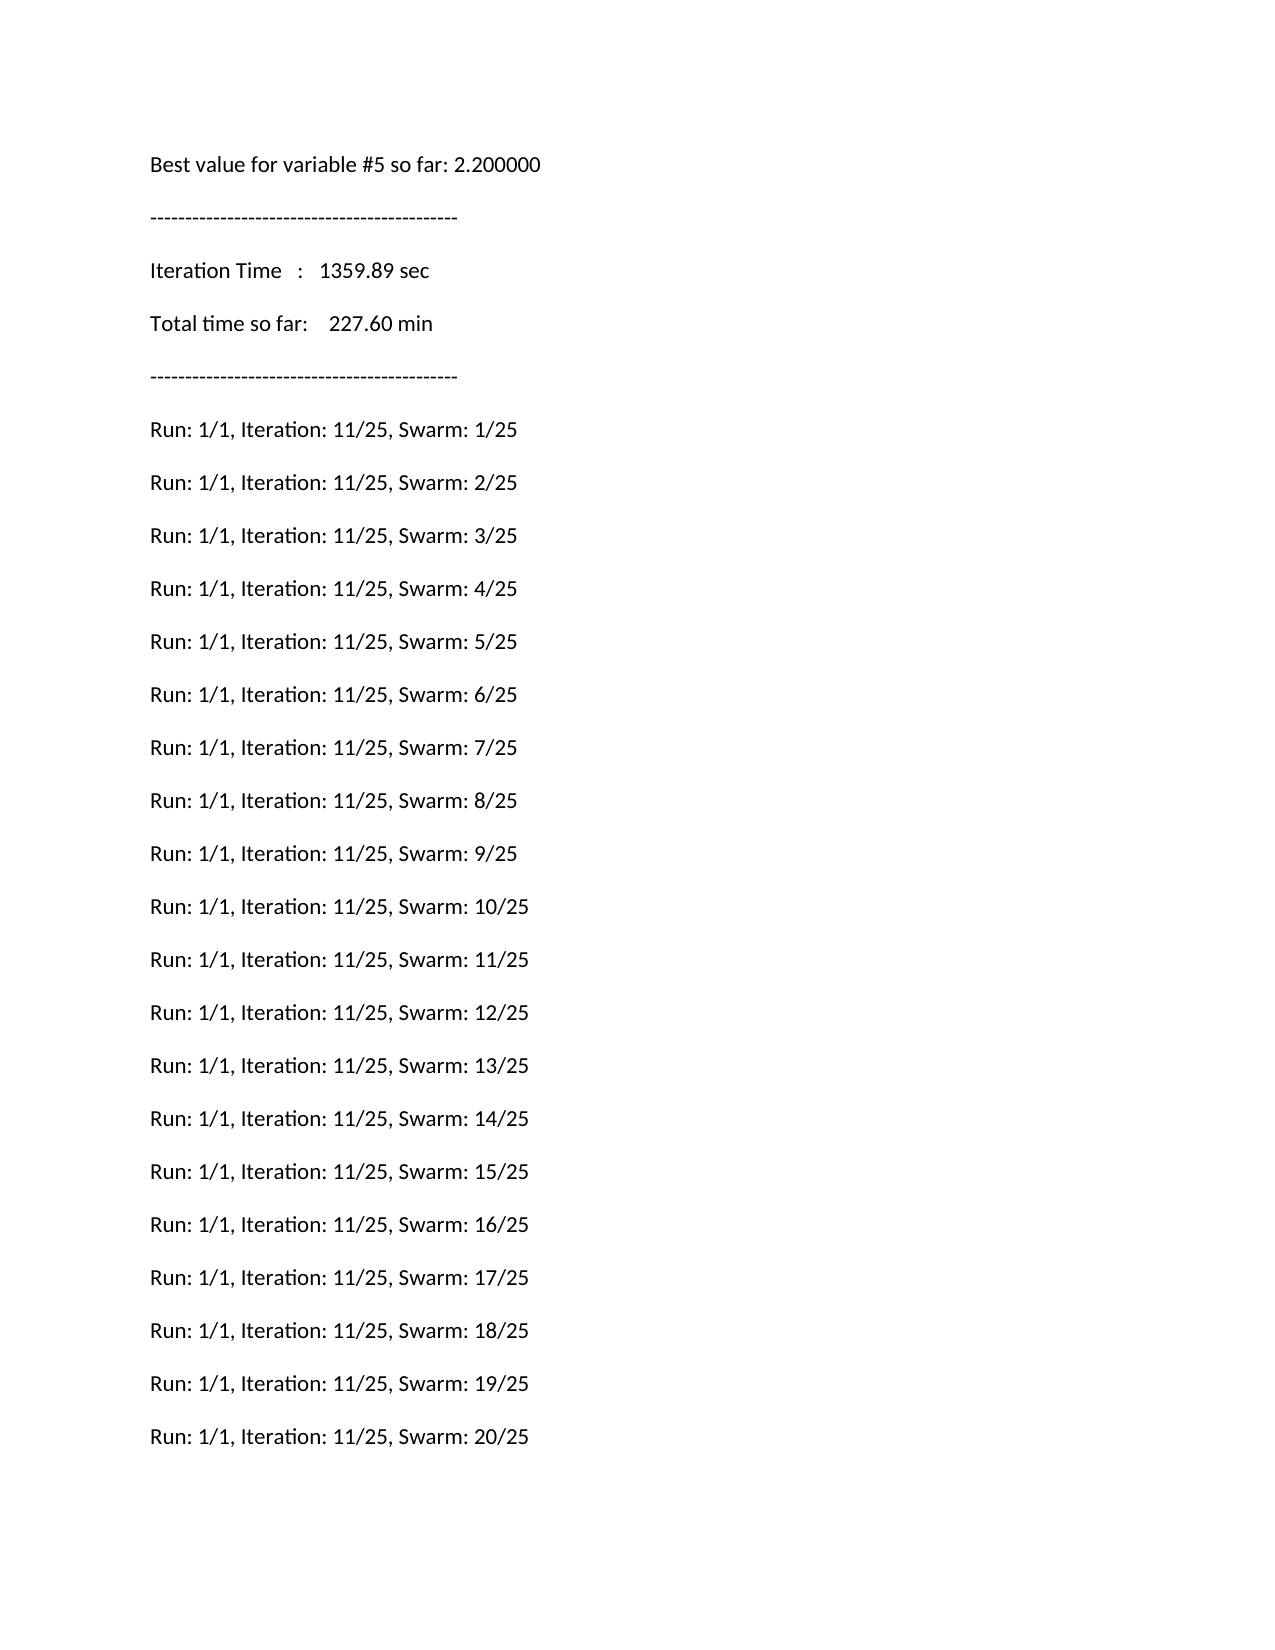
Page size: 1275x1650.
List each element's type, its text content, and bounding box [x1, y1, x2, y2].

text Iteration Time : 1359.89 sec [150, 256, 1125, 284]
text Total time so far: 227.60 min [150, 309, 1125, 337]
text Run: 1/1, Iteration: 11/25, Swarm: 19/25 [150, 1369, 1125, 1397]
text -------------------------------------------- [150, 362, 1125, 390]
text Run: 1/1, Iteration: 11/25, Swarm: 8/25 [150, 786, 1125, 814]
text Run: 1/1, Iteration: 11/25, Swarm: 14/25 [150, 1104, 1125, 1132]
text -------------------------------------------- [150, 203, 1125, 231]
text Run: 1/1, Iteration: 11/25, Swarm: 6/25 [150, 680, 1125, 708]
text Run: 1/1, Iteration: 11/25, Swarm: 5/25 [150, 627, 1125, 655]
text Run: 1/1, Iteration: 11/25, Swarm: 17/25 [150, 1263, 1125, 1291]
text Run: 1/1, Iteration: 11/25, Swarm: 9/25 [150, 839, 1125, 867]
text Run: 1/1, Iteration: 11/25, Swarm: 10/25 [150, 892, 1125, 920]
text Run: 1/1, Iteration: 11/25, Swarm: 16/25 [150, 1210, 1125, 1238]
text Run: 1/1, Iteration: 11/25, Swarm: 3/25 [150, 521, 1125, 549]
text Run: 1/1, Iteration: 11/25, Swarm: 18/25 [150, 1316, 1125, 1344]
text Run: 1/1, Iteration: 11/25, Swarm: 20/25 [150, 1422, 1125, 1451]
text Run: 1/1, Iteration: 11/25, Swarm: 13/25 [150, 1051, 1125, 1079]
text Run: 1/1, Iteration: 11/25, Swarm: 15/25 [150, 1157, 1125, 1185]
text Run: 1/1, Iteration: 11/25, Swarm: 11/25 [150, 945, 1125, 973]
text Run: 1/1, Iteration: 11/25, Swarm: 12/25 [150, 998, 1125, 1026]
text Run: 1/1, Iteration: 11/25, Swarm: 4/25 [150, 574, 1125, 602]
text Best value for variable #5 so far: 2.200000 [150, 150, 1125, 178]
text Run: 1/1, Iteration: 11/25, Swarm: 1/25 [150, 415, 1125, 443]
text Run: 1/1, Iteration: 11/25, Swarm: 2/25 [150, 468, 1125, 496]
text Run: 1/1, Iteration: 11/25, Swarm: 7/25 [150, 733, 1125, 761]
